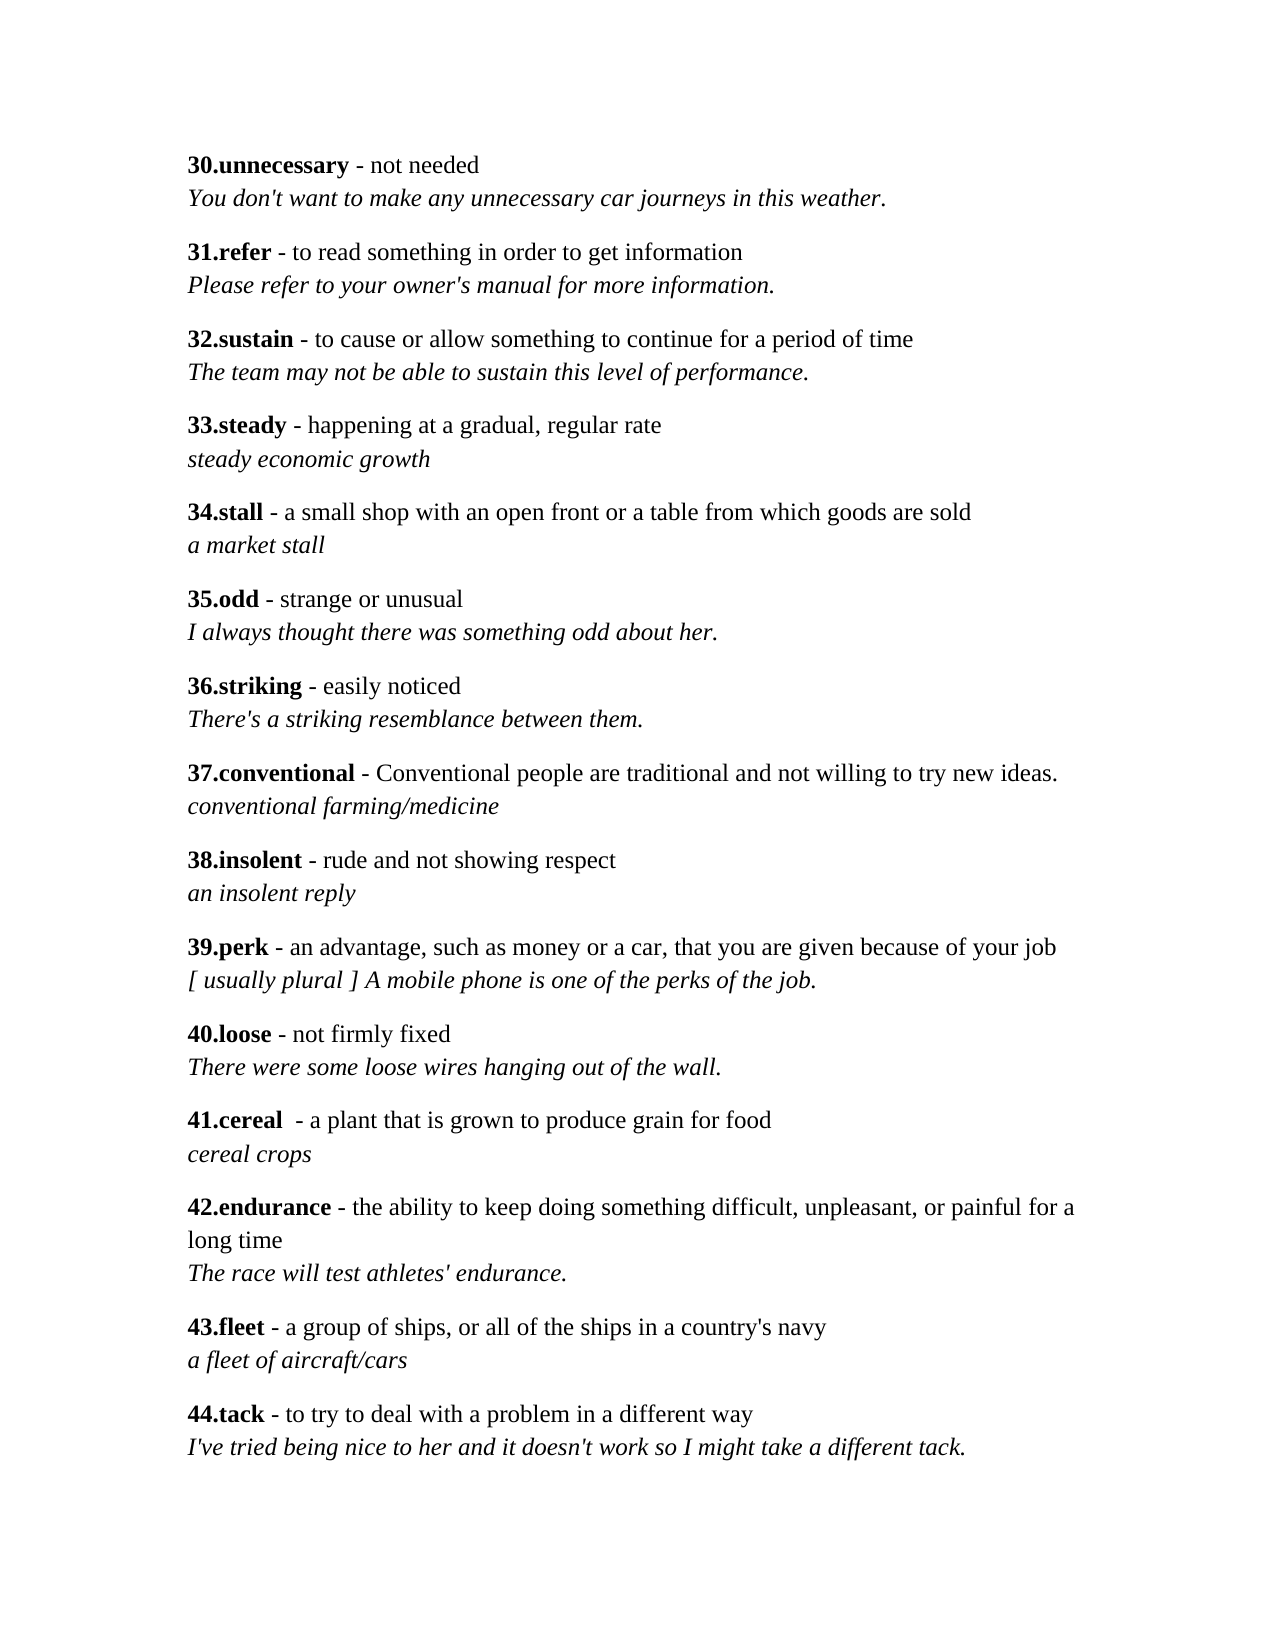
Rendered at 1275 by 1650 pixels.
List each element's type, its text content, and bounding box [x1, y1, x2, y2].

text 39.perk - an advantage, such as money or a car, that you are given because of your job [ usually plural ] A mobile phone is one of the perks of the job. [187, 932, 1087, 994]
text 37.conventional - Conventional people are traditional and not willing to try new ideas. conventional farming/medicine [187, 758, 1087, 820]
text 36.striking - easily noticed There's a striking resemblance between them. [187, 671, 1087, 733]
text 41.cereal - a plant that is grown to produce grain for food cereal crops [187, 1106, 1087, 1167]
text 42.endurance - the ability to keep doing something difficult, unpleasant, or painful for a long time The race will test athletes' endurance. [187, 1192, 1087, 1287]
text 44.tack - to try to deal with a problem in a different way I've tried being nice to her and it doesn't work so I might take a different tack. [187, 1399, 1087, 1461]
text 38.insolent - rude and not showing respect an insolent reply [187, 845, 1087, 907]
text 40.loose - not firmly fixed There were some loose wires hanging out of the wall. [187, 1019, 1087, 1081]
text 32.sustain - to cause or allow something to continue for a period of time The team may not be able to sustain this level of performance. [187, 324, 1087, 386]
text 31.refer - to read something in order to get information Please refer to your owner's manual for more information. [187, 237, 1087, 299]
text 30.unnecessary - not needed You don't want to make any unnecessary car journeys in this weather. [187, 150, 1087, 212]
text 33.steady - happening at a gradual, regular rate steady economic growth [187, 411, 1087, 472]
text 43.fleet - a group of ships, or all of the ships in a country's navy a fleet of aircraft/cars [187, 1312, 1087, 1374]
text 34.stall - a small shop with an open front or a table from which goods are sold a market stall [187, 497, 1087, 559]
text 35.odd - strange or unusual I always thought there was something odd about her. [187, 584, 1087, 646]
